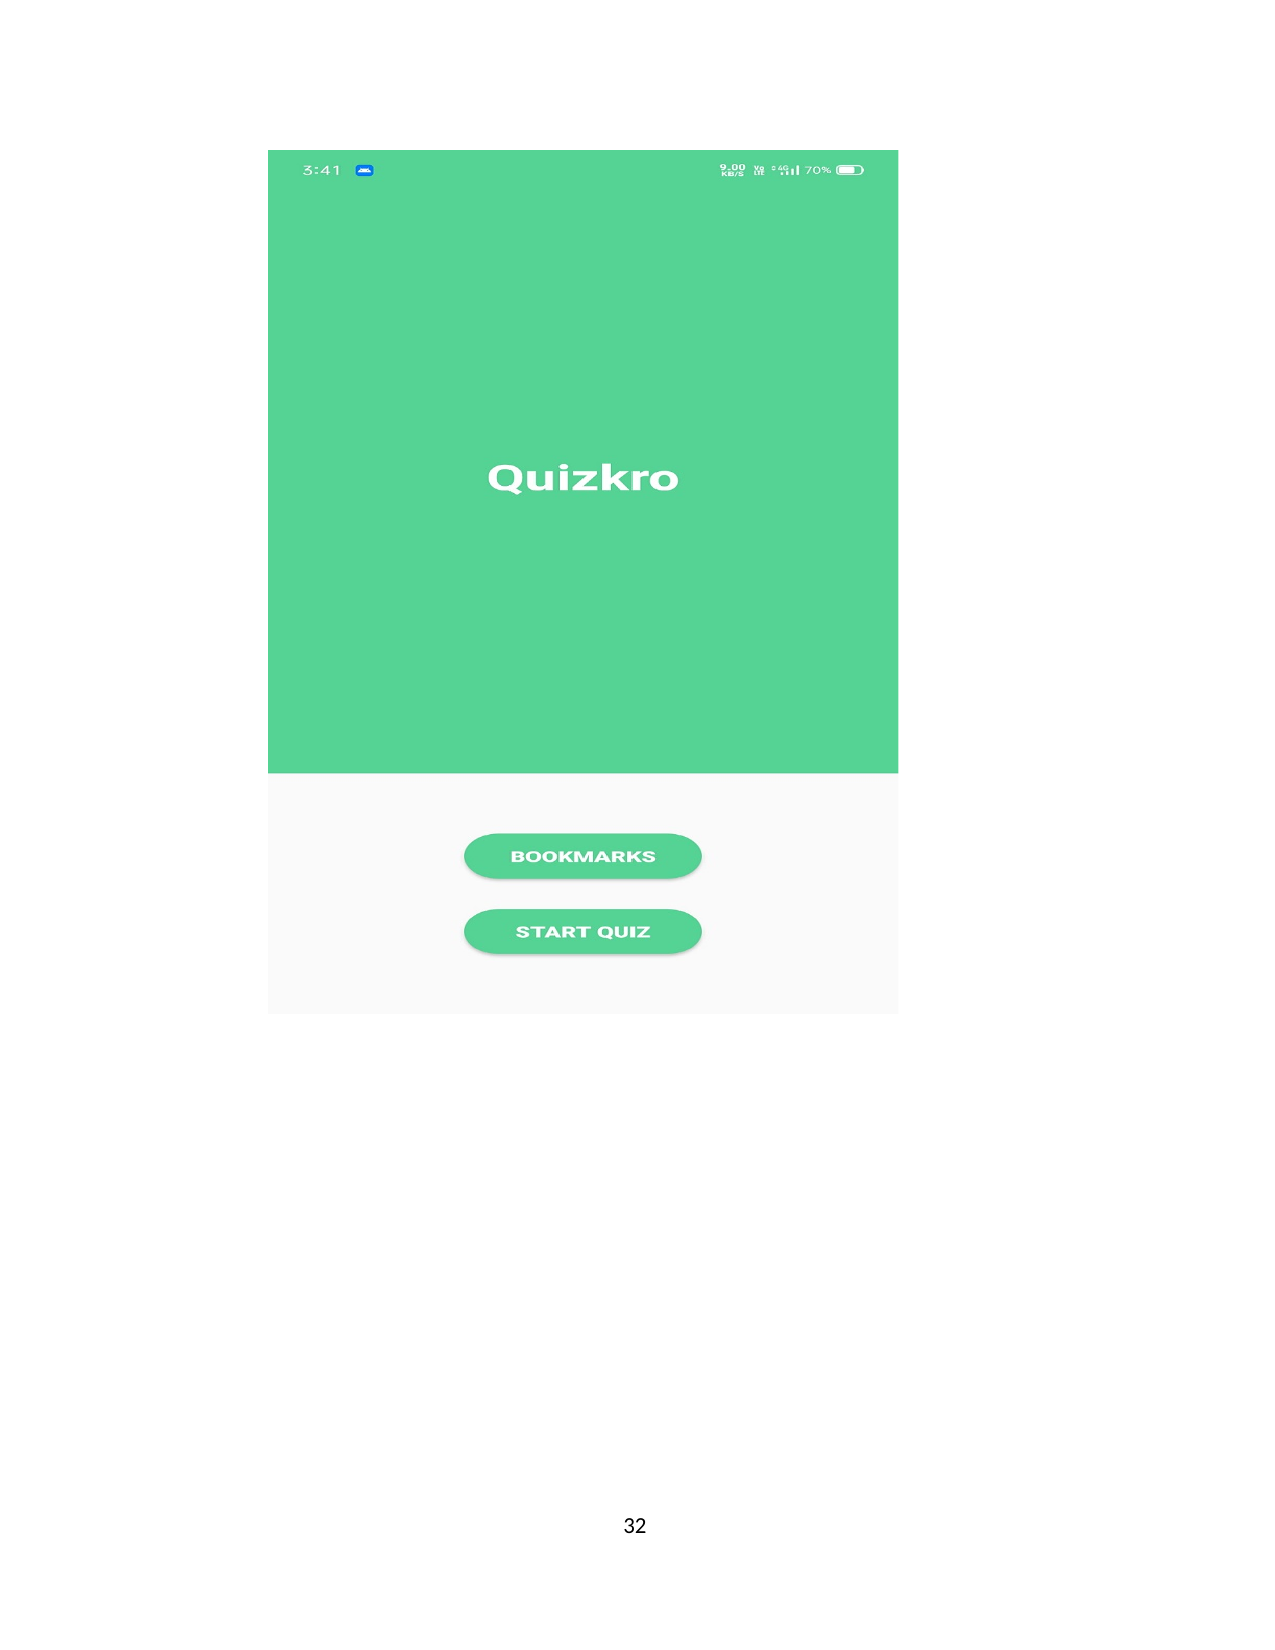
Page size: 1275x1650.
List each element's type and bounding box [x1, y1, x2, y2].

picture [268, 150, 899, 1014]
